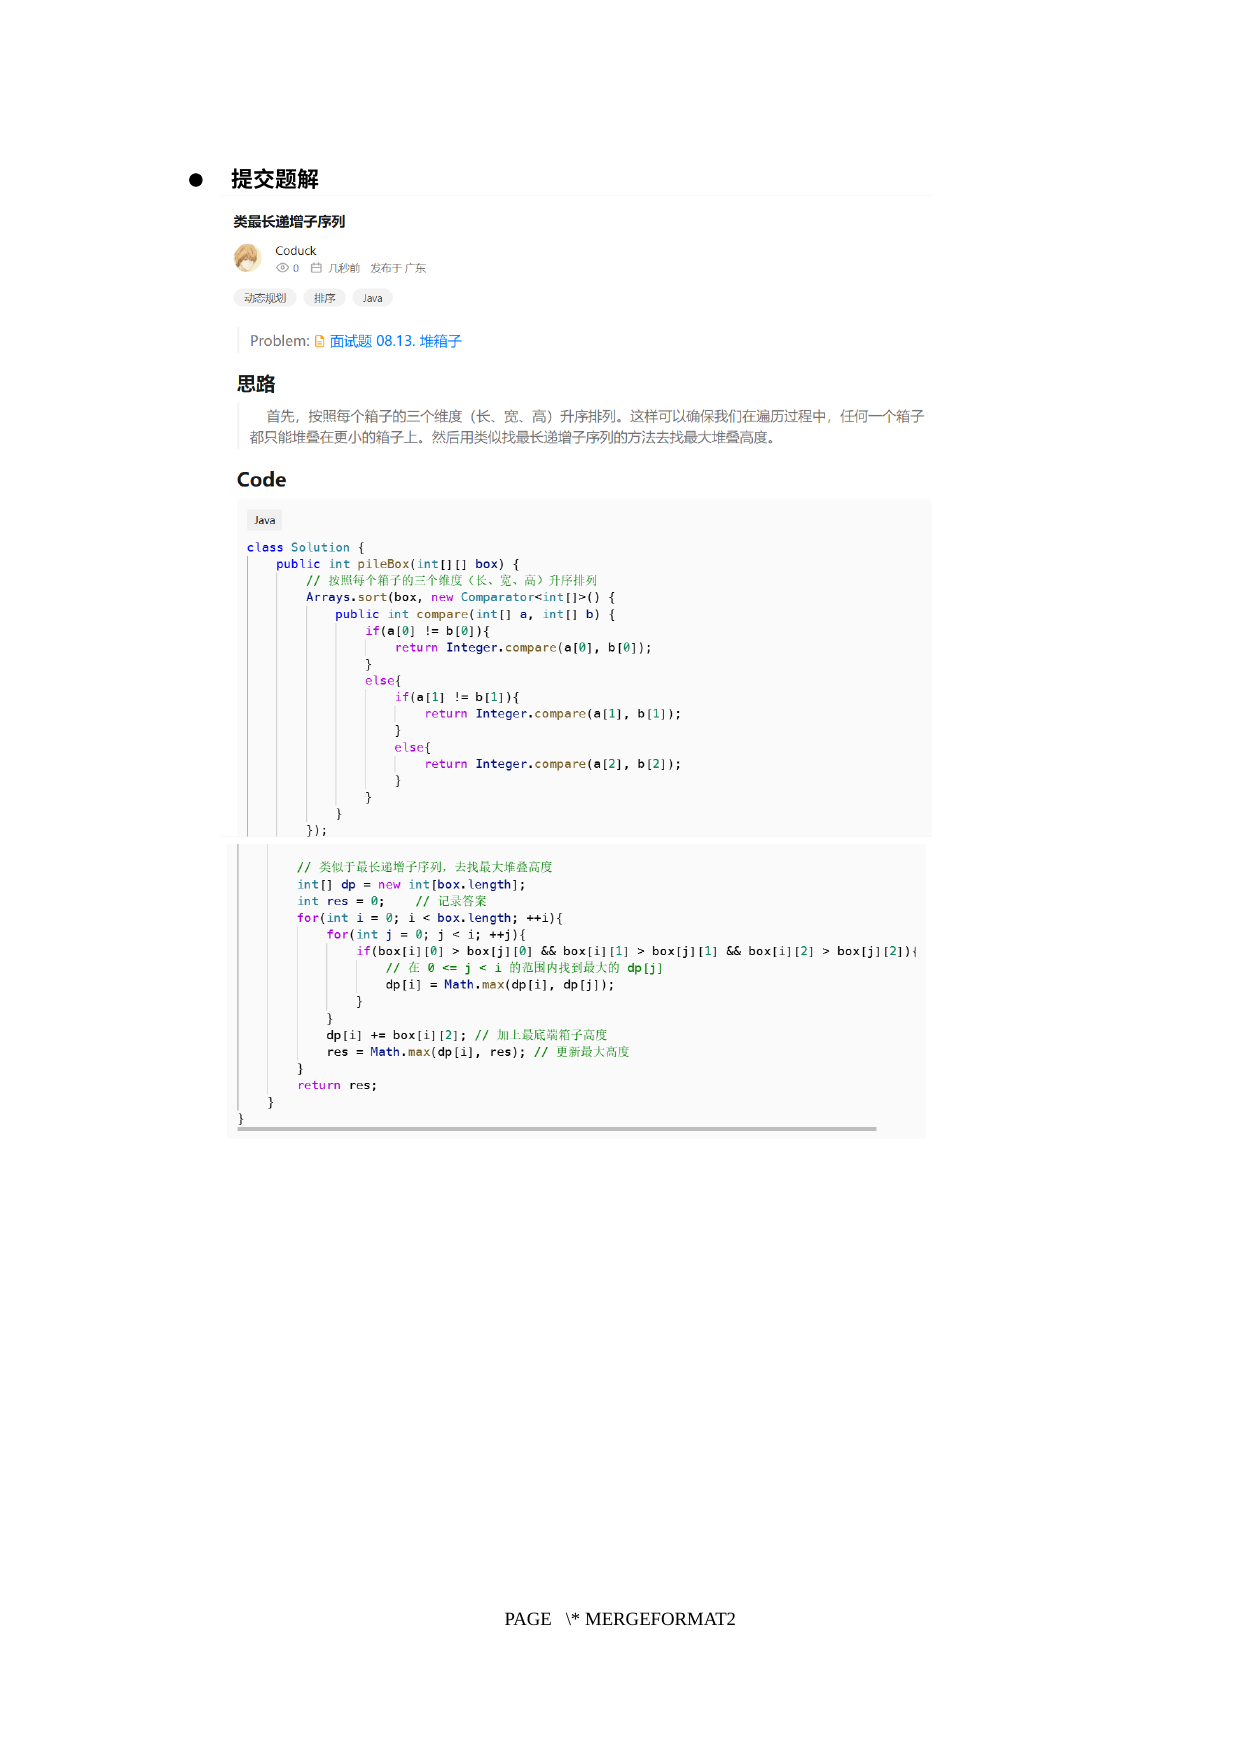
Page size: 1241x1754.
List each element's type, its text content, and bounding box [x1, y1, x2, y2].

list 提交题解 [187, 162, 1053, 194]
picture [220, 194, 933, 837]
picture [225, 844, 928, 1139]
